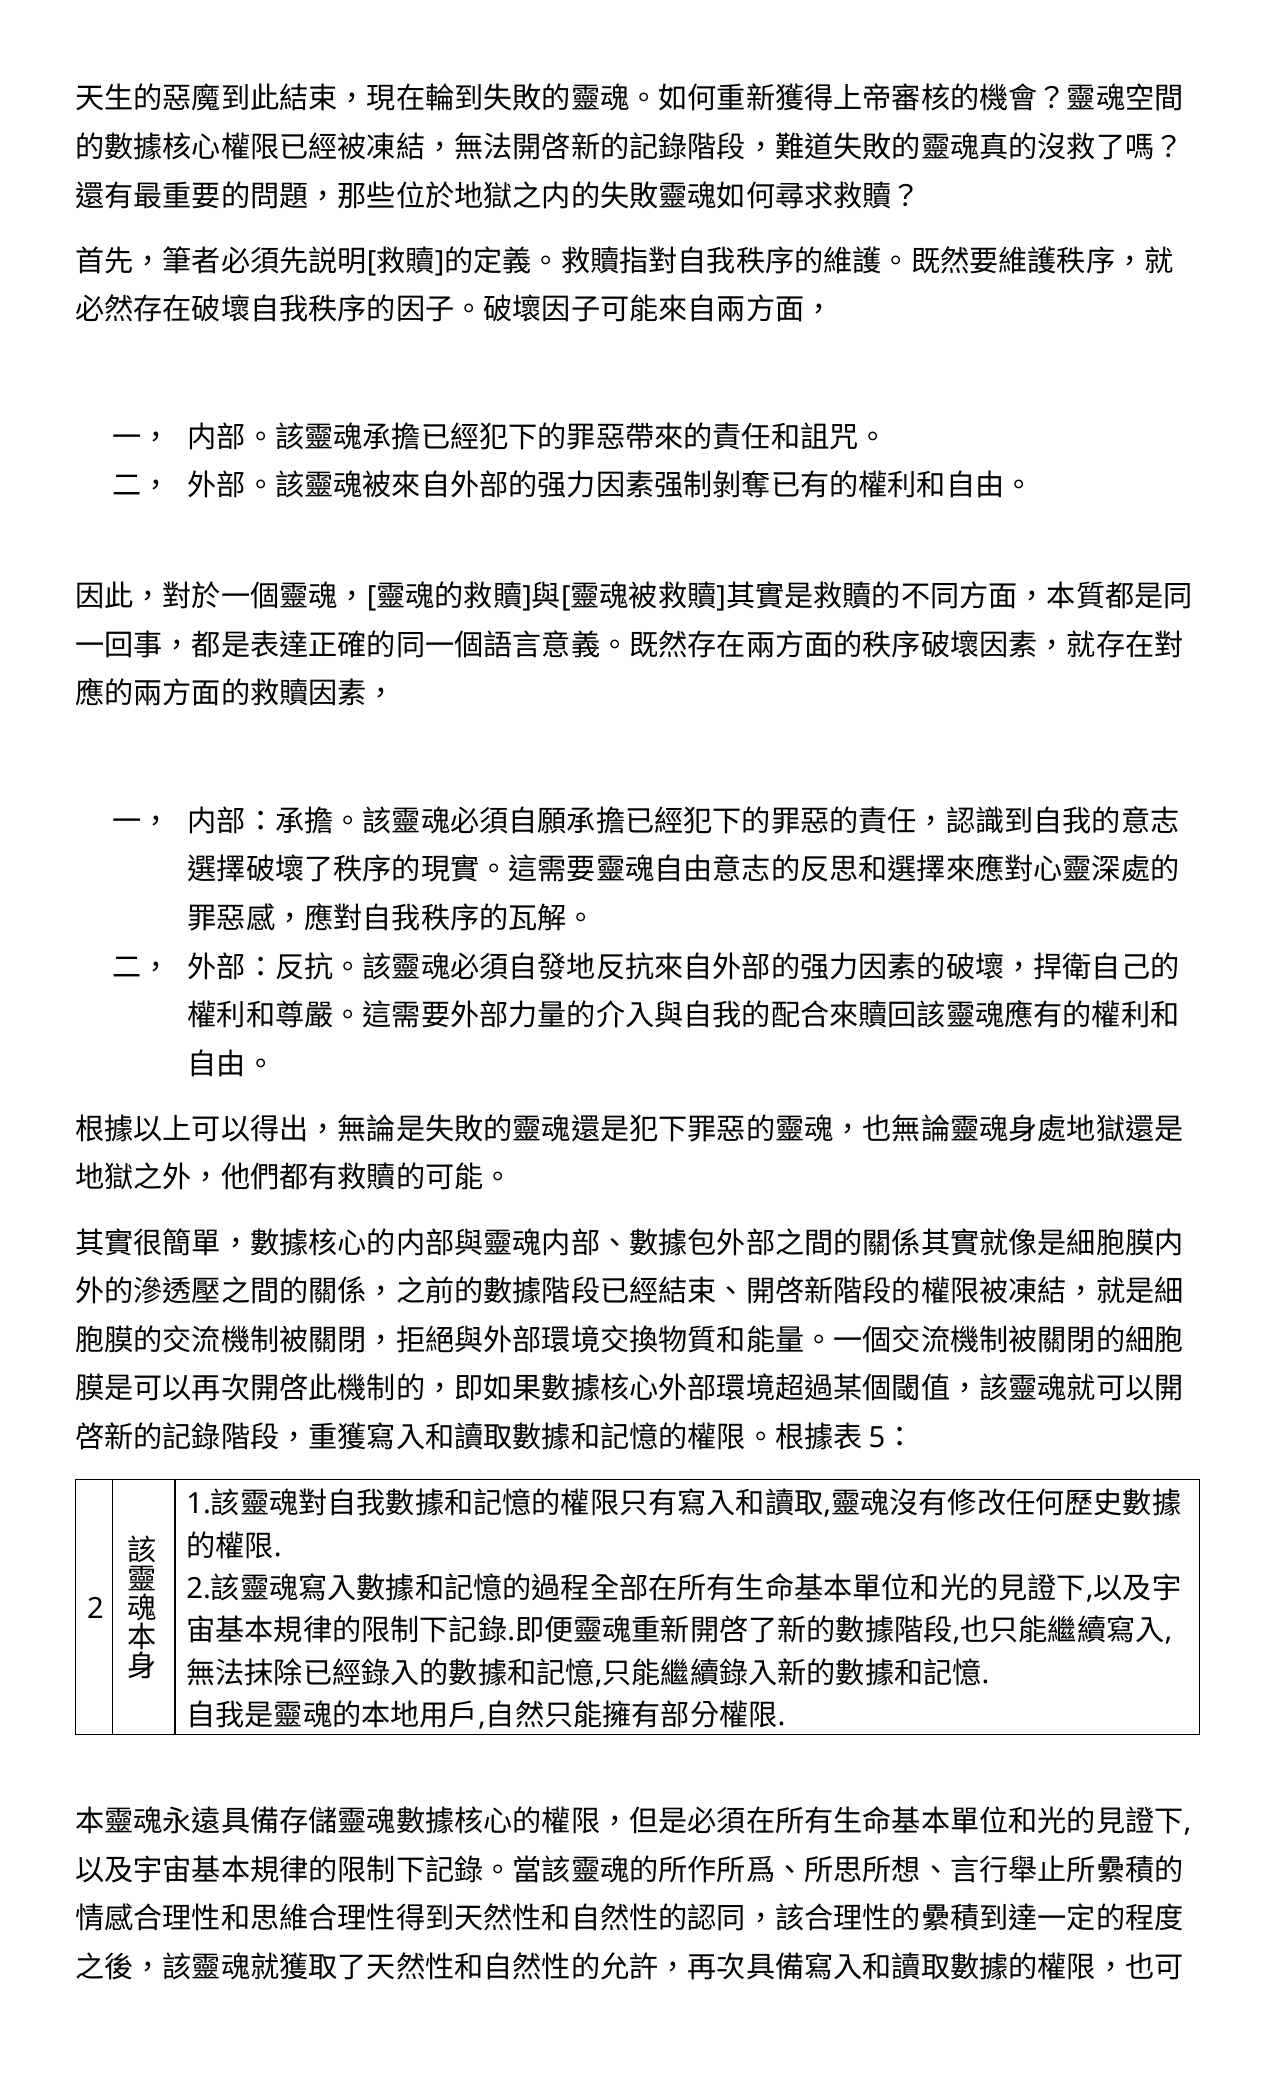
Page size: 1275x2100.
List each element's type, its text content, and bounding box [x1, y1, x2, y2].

table_header 2 [76, 1480, 112, 1734]
list 外部。該靈魂被來自外部的强力因素强制剝奪已有的權利和自由。 [112, 462, 1200, 504]
table_header 該靈魂本身 [113, 1480, 174, 1734]
text 首先，筆者必須先説明[救贖]的定義。救贖指對自我秩序的維護。既然要維護秩序，就必然存在破壞自我秩序的因子。破壞因子可能來自兩方面， [75, 237, 1200, 328]
list 外部：反抗。該靈魂必須自發地反抗來自外部的强力因素的破壞，捍衛自己的權利和尊嚴。這需要外部力量的介入與自我的配合來贖回該靈魂應有的權利和自由。 [112, 943, 1200, 1082]
text 根據以上可以得出，無論是失敗的靈魂還是犯下罪惡的靈魂，也無論靈魂身處地獄還是地獄之外，他們都有救贖的可能。 [75, 1105, 1200, 1196]
text 天生的惡魔到此結束，現在輪到失敗的靈魂。如何重新獲得上帝審核的機會？靈魂空間的數據核心權限已經被凍結，無法開啓新的記錄階段，難道失敗的靈魂真的沒救了嗎？還有最重要的問題，那些位於地獄之内的失敗靈魂如何尋求救贖？ [75, 75, 1200, 214]
text 其實很簡單，數據核心的内部與靈魂内部、數據包外部之間的關係其實就像是細胞膜内外的滲透壓之間的關係，之前的數據階段已經結束、開啓新階段的權限被凍結，就是細胞膜的交流機制被關閉，拒絕與外部環境交換物質和能量。一個交流機制被關閉的細胞膜是可以再次開啓此機制的，即如果數據核心外部環境超過某個閾值，該靈魂就可以開啓新的記錄階段，重獲寫入和讀取數據和記憶的權限。根據表5： [75, 1219, 1200, 1456]
text 因此，對於一個靈魂，[靈魂的救贖]與[靈魂被救贖]其實是救贖的不同方面，本質都是同一回事，都是表達正確的同一個語言意義。既然存在兩方面的秩序破壞因素，就存在對應的兩方面的救贖因素， [75, 573, 1200, 712]
list 内部。該靈魂承擔已經犯下的罪惡帶來的責任和詛咒。 [112, 413, 1200, 456]
table_header 1.該靈魂對自我數據和記憶的權限只有寫入和讀取,靈魂沒有修改任何歷史數據的權限. 2.該靈魂寫入數據和記憶的過程全部在所有生命基本單位和光的見證下,以及宇宙基本規律的限制下記錄.即便靈魂重新開啓了新的數據階段,也只能繼續寫入,無法抹除已經錄入的數據和記憶,只能繼續錄入新的數據和記憶. 自我是靈魂的本地用戶,自然只能擁有部分權限. [176, 1480, 1199, 1734]
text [75, 1797, 1200, 1986]
list 内部：承擔。該靈魂必須自願承擔已經犯下的罪惡的責任，認識到自我的意志選擇破壞了秩序的現實。這需要靈魂自由意志的反思和選擇來應對心靈深處的罪惡感，應對自我秩序的瓦解。 [112, 797, 1200, 937]
